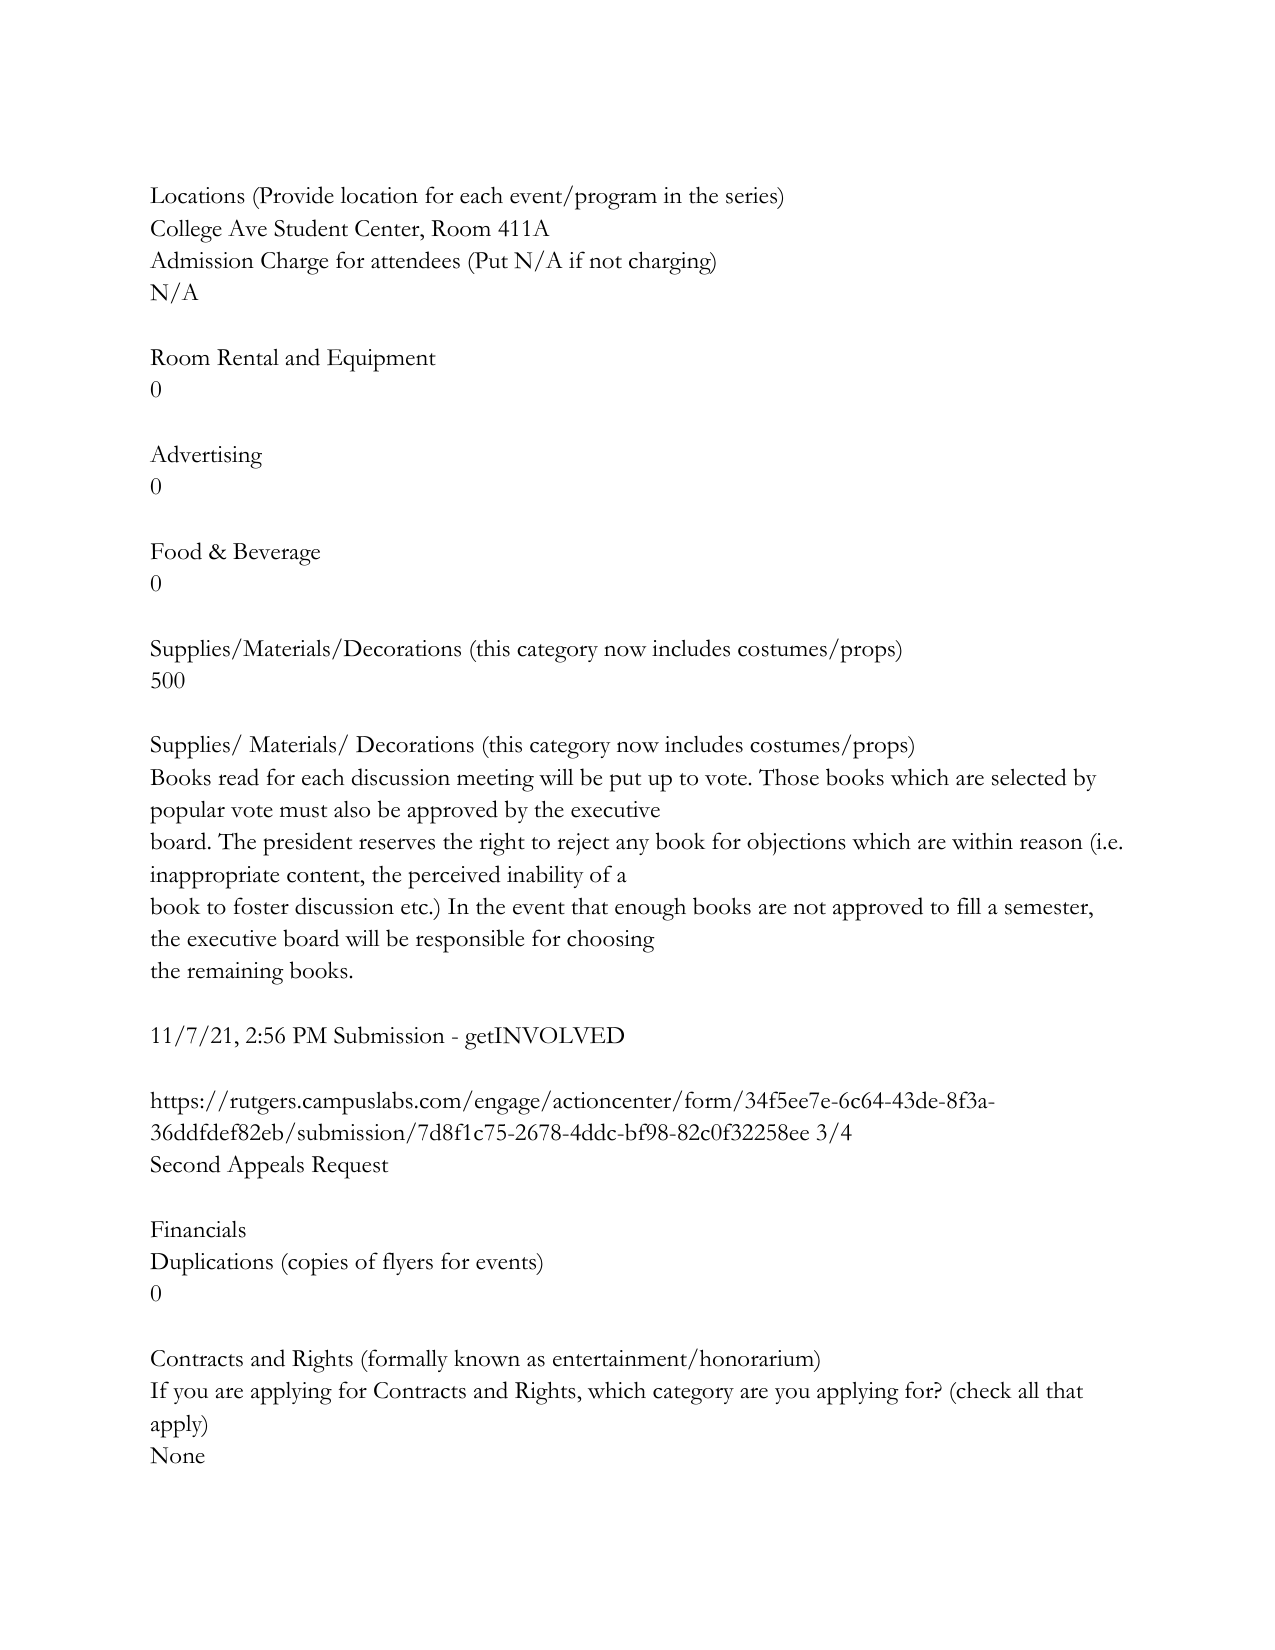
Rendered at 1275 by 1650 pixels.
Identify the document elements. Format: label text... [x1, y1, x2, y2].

text Contracts and Rights (formally known as entertainment/honorarium) [150, 1345, 1125, 1373]
text book to foster discussion etc.) In the event that enough books are not approved to fill a semester, the executive board will be responsible for choosing [150, 893, 1125, 953]
text board. The president reserves the right to reject any book for objections which are within reason (i.e. inappropriate content, the perceived inability of a [150, 828, 1125, 888]
text Food & Beverage [150, 537, 1125, 566]
text College Ave Student Center, Room 411A [150, 214, 1125, 243]
text Supplies/ Materials/ Decorations (this category now includes costumes/props) [150, 731, 1125, 759]
text 0 [150, 473, 1125, 501]
text 0 [150, 570, 1125, 598]
text If you are applying for Contracts and Rights, which category are you applying for? (check all that apply) [150, 1377, 1125, 1437]
text Room Rental and Equipment [150, 344, 1125, 372]
text N/A [150, 279, 1125, 307]
text None [150, 1442, 1125, 1470]
text the remaining books. [150, 957, 1125, 985]
text Duplications (copies of flyers for events) [150, 1248, 1125, 1276]
text 0 [150, 376, 1125, 404]
text Supplies/Materials/Decorations (this category now includes costumes/props) [150, 634, 1125, 662]
text 500 [150, 667, 1125, 695]
text Financials [150, 1216, 1125, 1244]
text Admission Charge for attendees (Put N/A if not charging) [150, 247, 1125, 275]
text 11/7/21, 2:56 PM Submission - getINVOLVED [150, 1022, 1125, 1050]
text 0 [150, 1280, 1125, 1308]
text Advertising [150, 441, 1125, 469]
text https://rutgers.campuslabs.com/engage/actioncenter/form/34f5ee7e-6c64-43de-8f3a-36ddfdef82eb/submission/7d8f1c75-2678-4ddc-bf98-82c0f32258ee 3/4 [150, 1086, 1125, 1147]
text Second Appeals Request [150, 1151, 1125, 1179]
text Locations (Provide location for each event/program in the series) [150, 182, 1125, 210]
text Books read for each discussion meeting will be put up to vote. Those books which are selected by popular vote must also be approved by the executive [150, 763, 1125, 824]
